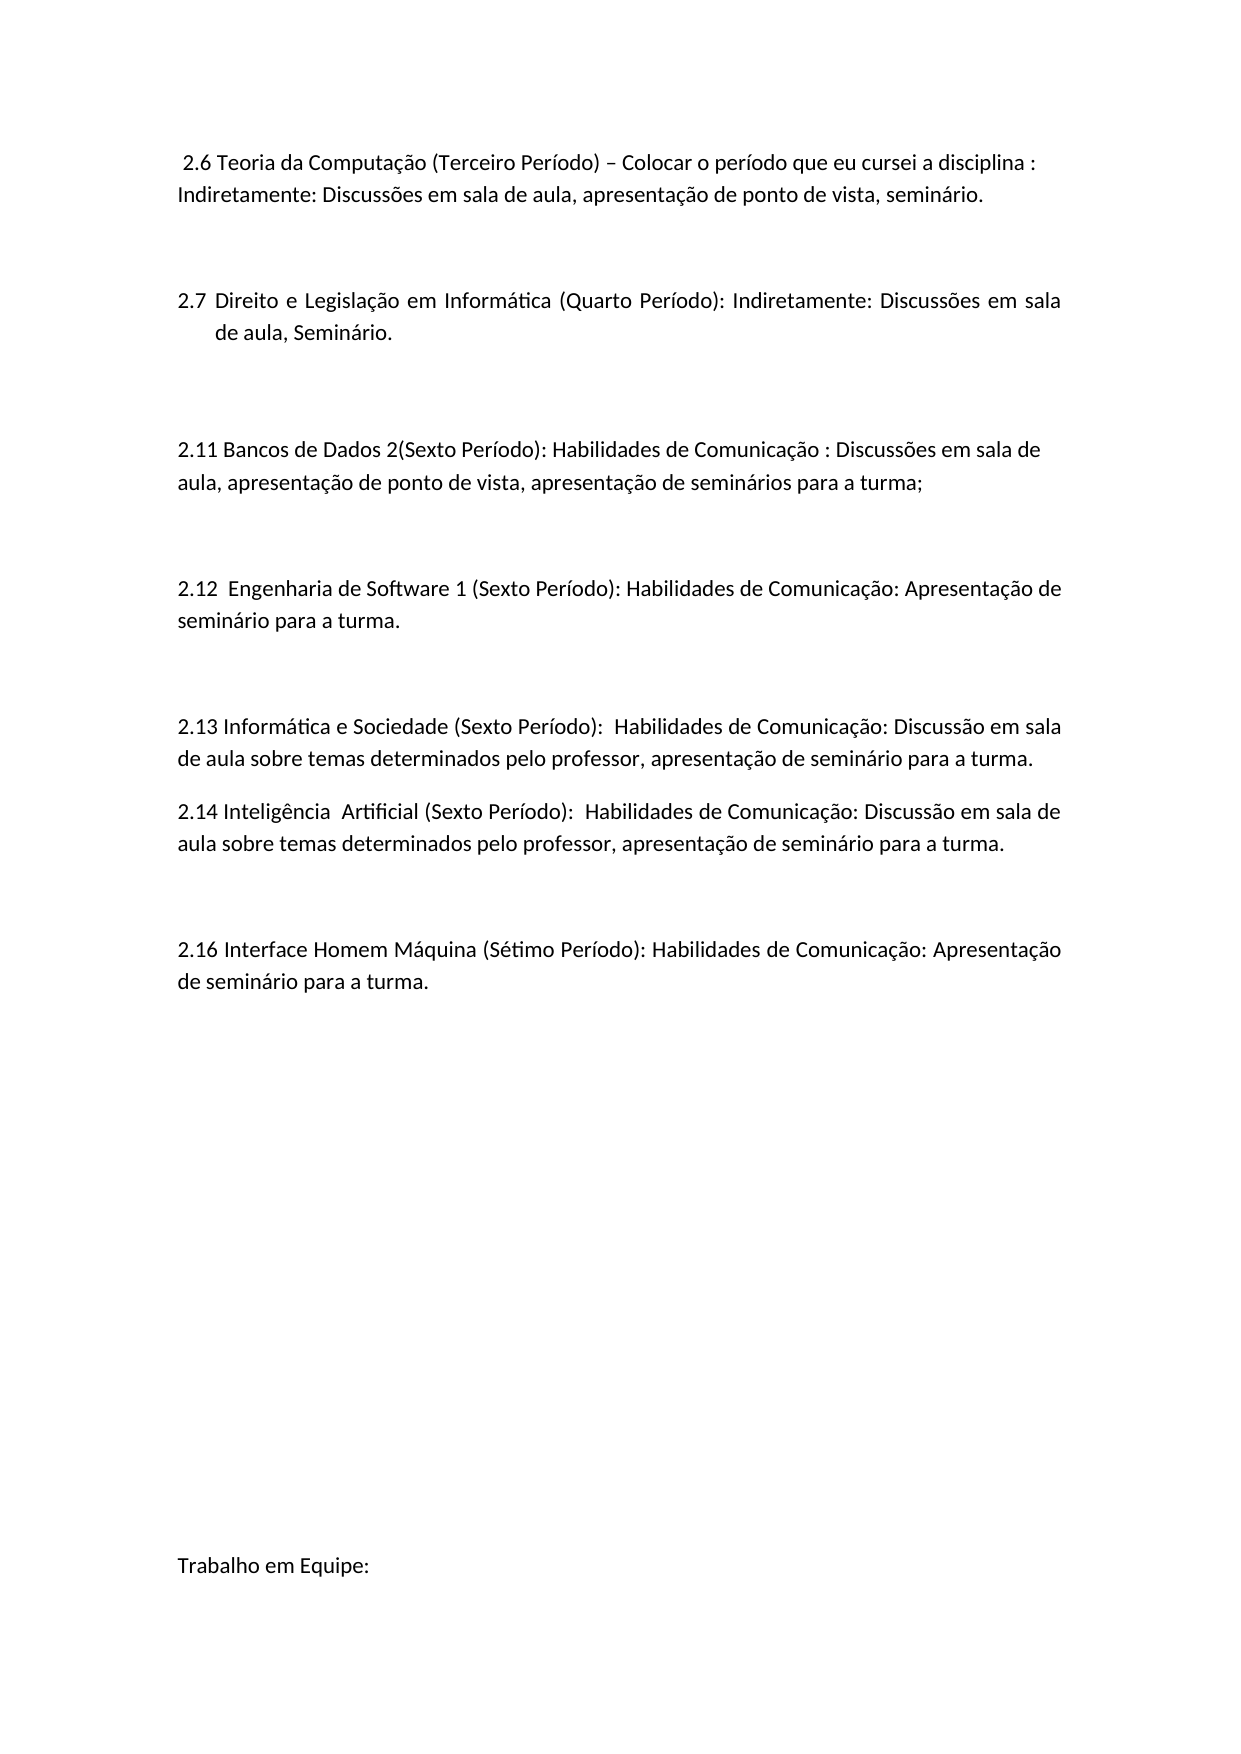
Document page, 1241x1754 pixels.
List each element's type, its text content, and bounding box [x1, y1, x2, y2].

text Trabalho em Equipe: [177, 1551, 1063, 1579]
text 2.12 Engenharia de Software 1 (Sexto Período): Habilidades de Comunicação: Apresentação de seminário para a turma. [177, 574, 1063, 634]
text 2.16 Interface Homem Máquina (Sétimo Período): Habilidades de Comunicação: Apresentação de seminário para a turma. [177, 935, 1063, 996]
list Direito e Legislação em Informática (Quarto Período): Indiretamente: Discussões em sala de aula, Seminário. [177, 286, 1063, 346]
text 2.6 Teoria da Computação (Terceiro Período) – Colocar o período que eu cursei a disciplina : Indiretamente: Discussões em sala de aula, apresentação de ponto de vista, seminário. [177, 148, 1063, 208]
text 2.13 Informática e Sociedade (Sexto Período): Habilidades de Comunicação: Discussão em sala de aula sobre temas determinados pelo professor, apresentação de seminário para a turma. [177, 712, 1063, 772]
text 2.11 Bancos de Dados 2(Sexto Período): Habilidades de Comunicação : Discussões em sala de aula, apresentação de ponto de vista, apresentação de seminários para a turma; [177, 435, 1063, 496]
text 2.14 Inteligência Artificial (Sexto Período): Habilidades de Comunicação: Discussão em sala de aula sobre temas determinados pelo professor, apresentação de seminário para a turma. [177, 797, 1063, 857]
